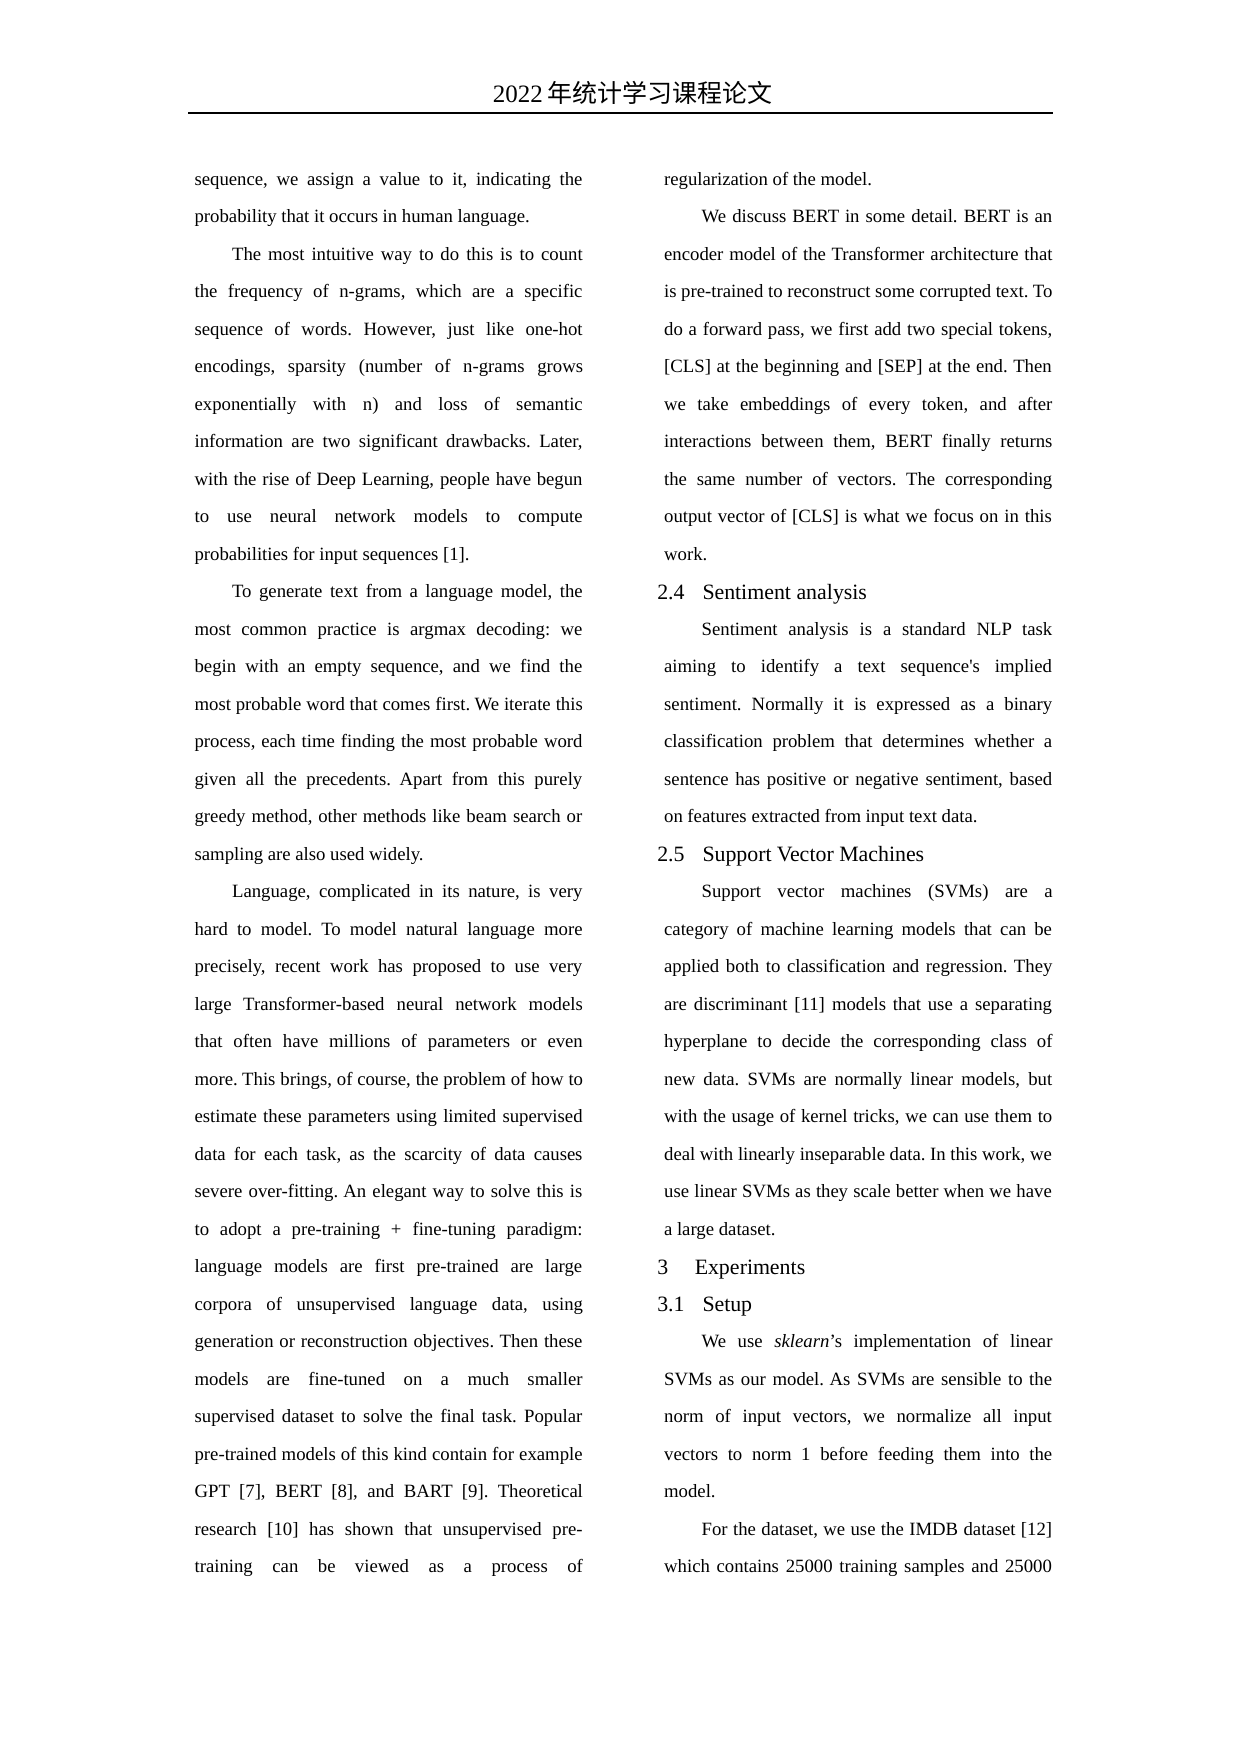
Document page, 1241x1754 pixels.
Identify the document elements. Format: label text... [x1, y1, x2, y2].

text The most intuitive way to do this is to count the frequency of n-grams, which are a specific sequence of words. However, just like one-hot encodings, sparsity (number of n-grams grows exponentially with n) and loss of semantic information are two significant drawbacks. Later, with the rise of Deep Learning, people have begun to use neural network models to compute probabilities for input sequences [1]. [194, 235, 583, 572]
text We discuss BERT in some detail. BERT is an encoder model of the Transformer architecture that is pre-trained to reconstruct some corrupted text. To do a forward pass, we first add two special tokens, [CLS] at the beginning and [SEP] at the end. Then we take embeddings of every token, and after interactions between them, BERT finally returns the same number of vectors. The corresponding output vector of [CLS] is what we focus on in this work. [664, 197, 1053, 572]
list Sentiment analysis [657, 572, 1053, 610]
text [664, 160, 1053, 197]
text To generate text from a language model, the most common practice is argmax decoding: we begin with an empty sequence, and we find the most probable word that comes first. We iterate this process, each time finding the most probable word given all the precedents. Apart from this purely greedy method, other methods like beam search or sampling are also used widely. [194, 572, 583, 872]
list Experiments [657, 1247, 1053, 1285]
list Support Vector Machines [657, 835, 1053, 872]
text Language, complicated in its nature, is very hard to model. To model natural language more precisely, recent work has proposed to use very large Transformer-based neural network models that often have millions of parameters or even more. This brings, of course, the problem of how to estimate these parameters using limited supervised data for each task, as the scarcity of data causes severe over-fitting. An elegant way to solve this is to adopt a pre-training + fine-tuning paradigm: language models are first pre-trained are large corpora of unsupervised language data, using generation or reconstruction objectives. Then these models are fine-tuned on a much smaller supervised dataset to solve the final task. Popular pre-trained models of this kind contain for example GPT [7], BERT [8], and BART [9]. Theoretical research [10] has shown that unsupervised pre-training can be viewed as a process of regularization of the model. [194, 872, 583, 1585]
text Support vector machines (SVMs) are a category of machine learning models that can be applied both to classification and regression. They are discriminant [11] models that use a separating hyperplane to decide the corresponding class of new data. SVMs are normally linear models, but with the usage of kernel tricks, we can use them to deal with linearly inseparable data. In this work, we use linear SVMs as they scale better when we have a large dataset. [664, 872, 1053, 1247]
list Setup [657, 1285, 1053, 1322]
text Sentiment analysis is a standard NLP task aiming to identify a text sequence's implied sentiment. Normally it is expressed as a binary classification problem that determines whether a sentence has positive or negative sentiment, based on features extracted from input text data. [664, 610, 1053, 835]
text We use sklearn’s implementation of linear SVMs as our model. As SVMs are sensible to the norm of input vectors, we normalize all input vectors to norm 1 before feeding them into the model. [664, 1322, 1053, 1510]
